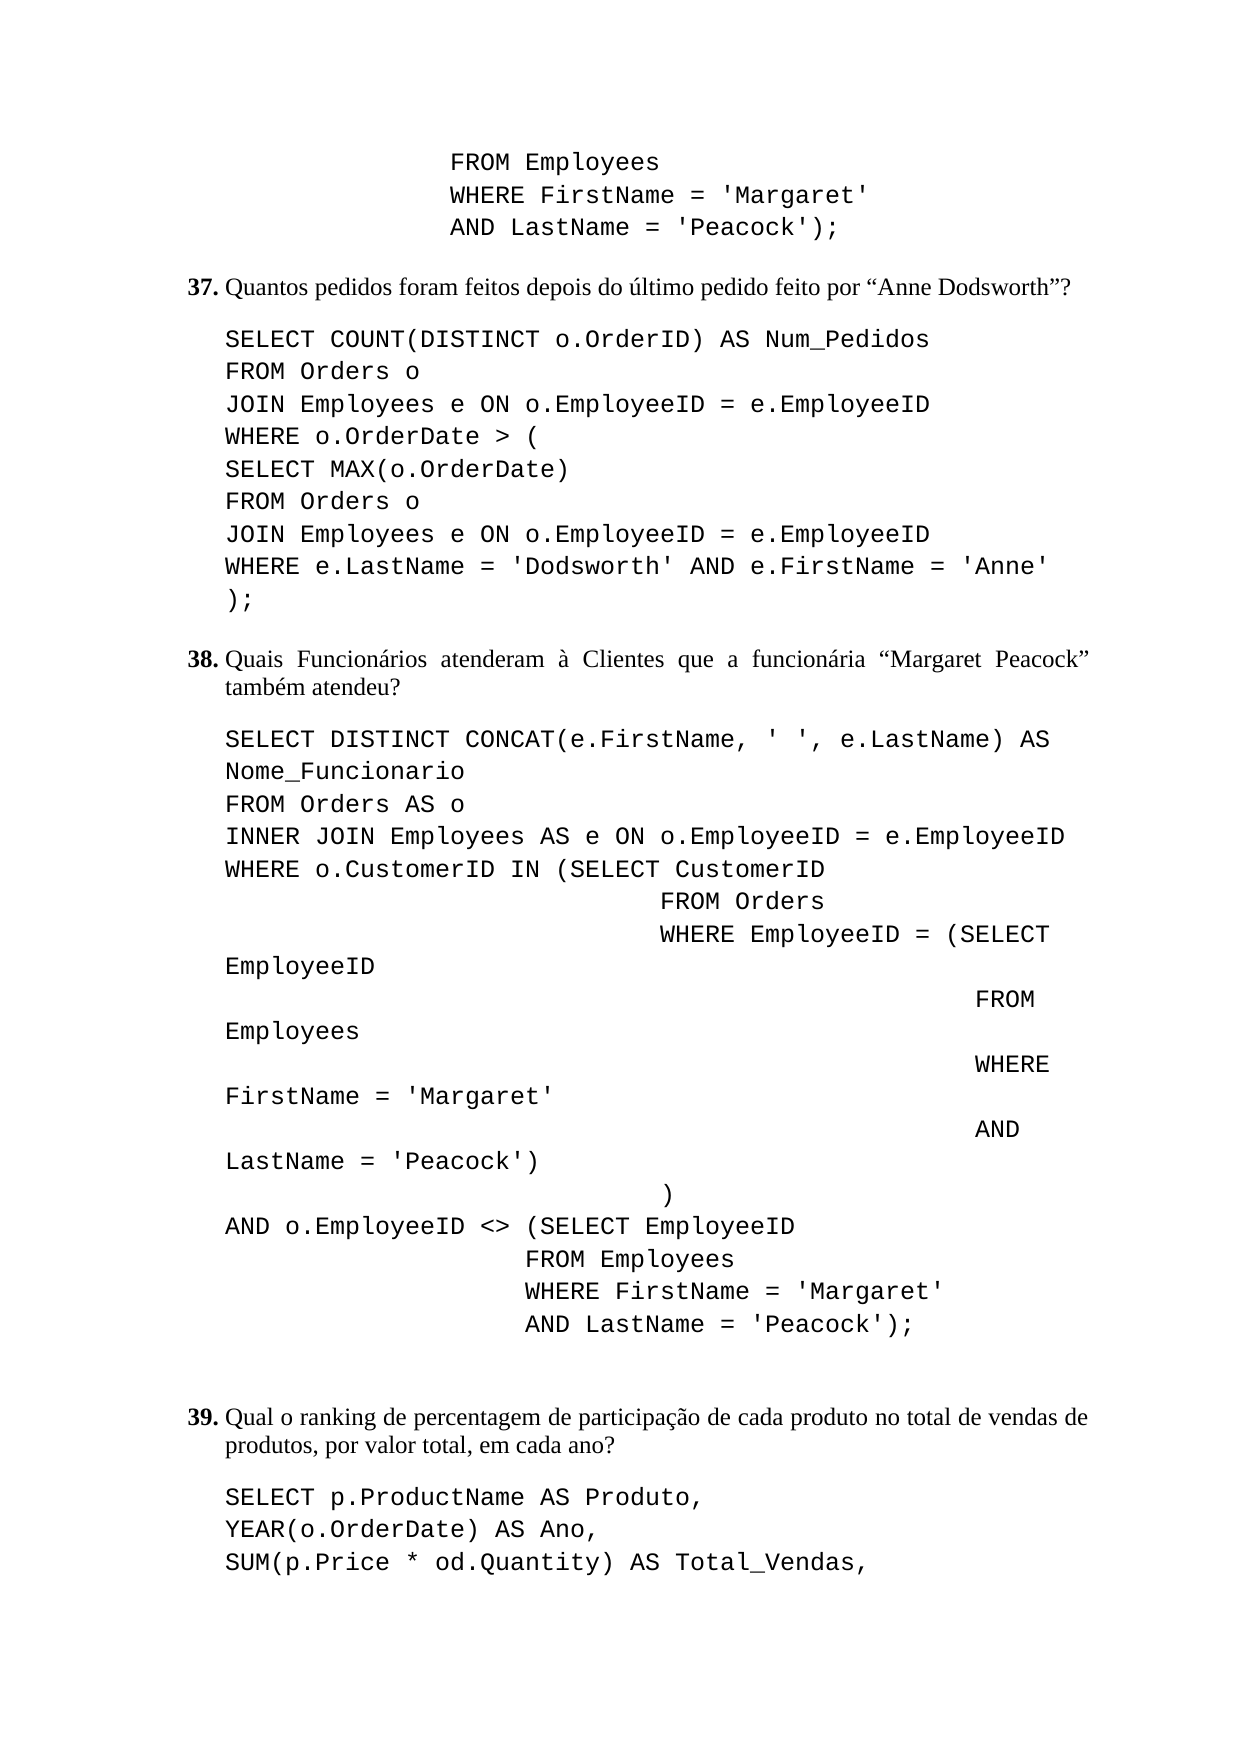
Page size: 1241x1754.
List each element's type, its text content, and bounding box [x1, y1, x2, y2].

text JOIN Employees e ON o.EmployeeID = e.EmployeeID [225, 521, 1090, 549]
text AND LastName = 'Peacock'); [225, 215, 1090, 243]
text WHERE o.OrderDate > ( [225, 424, 1090, 452]
text FROM Orders o [225, 489, 1090, 517]
text WHERE FirstName = 'Margaret' [225, 1279, 1090, 1307]
text WHERE FirstName = 'Margaret' [225, 1051, 1090, 1112]
text INNER JOIN Employees AS e ON o.EmployeeID = e.EmployeeID [225, 824, 1090, 852]
text FROM Orders o [225, 359, 1090, 387]
subtitle Quais Funcionários atenderam à Clientes que a funcionária “Margaret Peacock” também atendeu? [187, 644, 1090, 701]
text FROM Employees [225, 1246, 1090, 1274]
text ); [225, 586, 1090, 614]
text SELECT DISTINCT CONCAT(e.FirstName, ' ', e.LastName) AS Nome_Funcionario [225, 726, 1090, 787]
text JOIN Employees e ON o.EmployeeID = e.EmployeeID [225, 391, 1090, 419]
text FROM Orders [225, 889, 1090, 917]
text SUM(p.Price * od.Quantity) AS Total_Vendas, [225, 1549, 1090, 1578]
text SELECT COUNT(DISTINCT o.OrderID) AS Num_Pedidos [225, 326, 1090, 354]
text WHERE FirstName = 'Margaret' [225, 182, 1090, 211]
text FROM Orders AS o [225, 791, 1090, 819]
text SELECT p.ProductName AS Produto, [225, 1484, 1090, 1513]
text AND LastName = 'Peacock'); [225, 1311, 1090, 1339]
text ) [225, 1181, 1090, 1209]
text SELECT MAX(o.OrderDate) [225, 456, 1090, 484]
text FROM Employees [225, 986, 1090, 1047]
subtitle Qual o ranking de percentagem de participação de cada produto no total de vendas de produtos, por valor total, em cada ano? [187, 1402, 1090, 1459]
text WHERE EmployeeID = (SELECT EmployeeID [225, 921, 1090, 982]
text WHERE e.LastName = 'Dodsworth' AND e.FirstName = 'Anne' [225, 554, 1090, 582]
text AND LastName = 'Peacock') [225, 1116, 1090, 1177]
text YEAR(o.OrderDate) AS Ano, [225, 1517, 1090, 1545]
text FROM Employees [225, 150, 1090, 178]
text WHERE o.CustomerID IN (SELECT CustomerID [225, 856, 1090, 884]
text AND o.EmployeeID <> (SELECT EmployeeID [225, 1214, 1090, 1242]
subtitle Quantos pedidos foram feitos depois do último pedido feito por “Anne Dodsworth”? [187, 272, 1090, 301]
